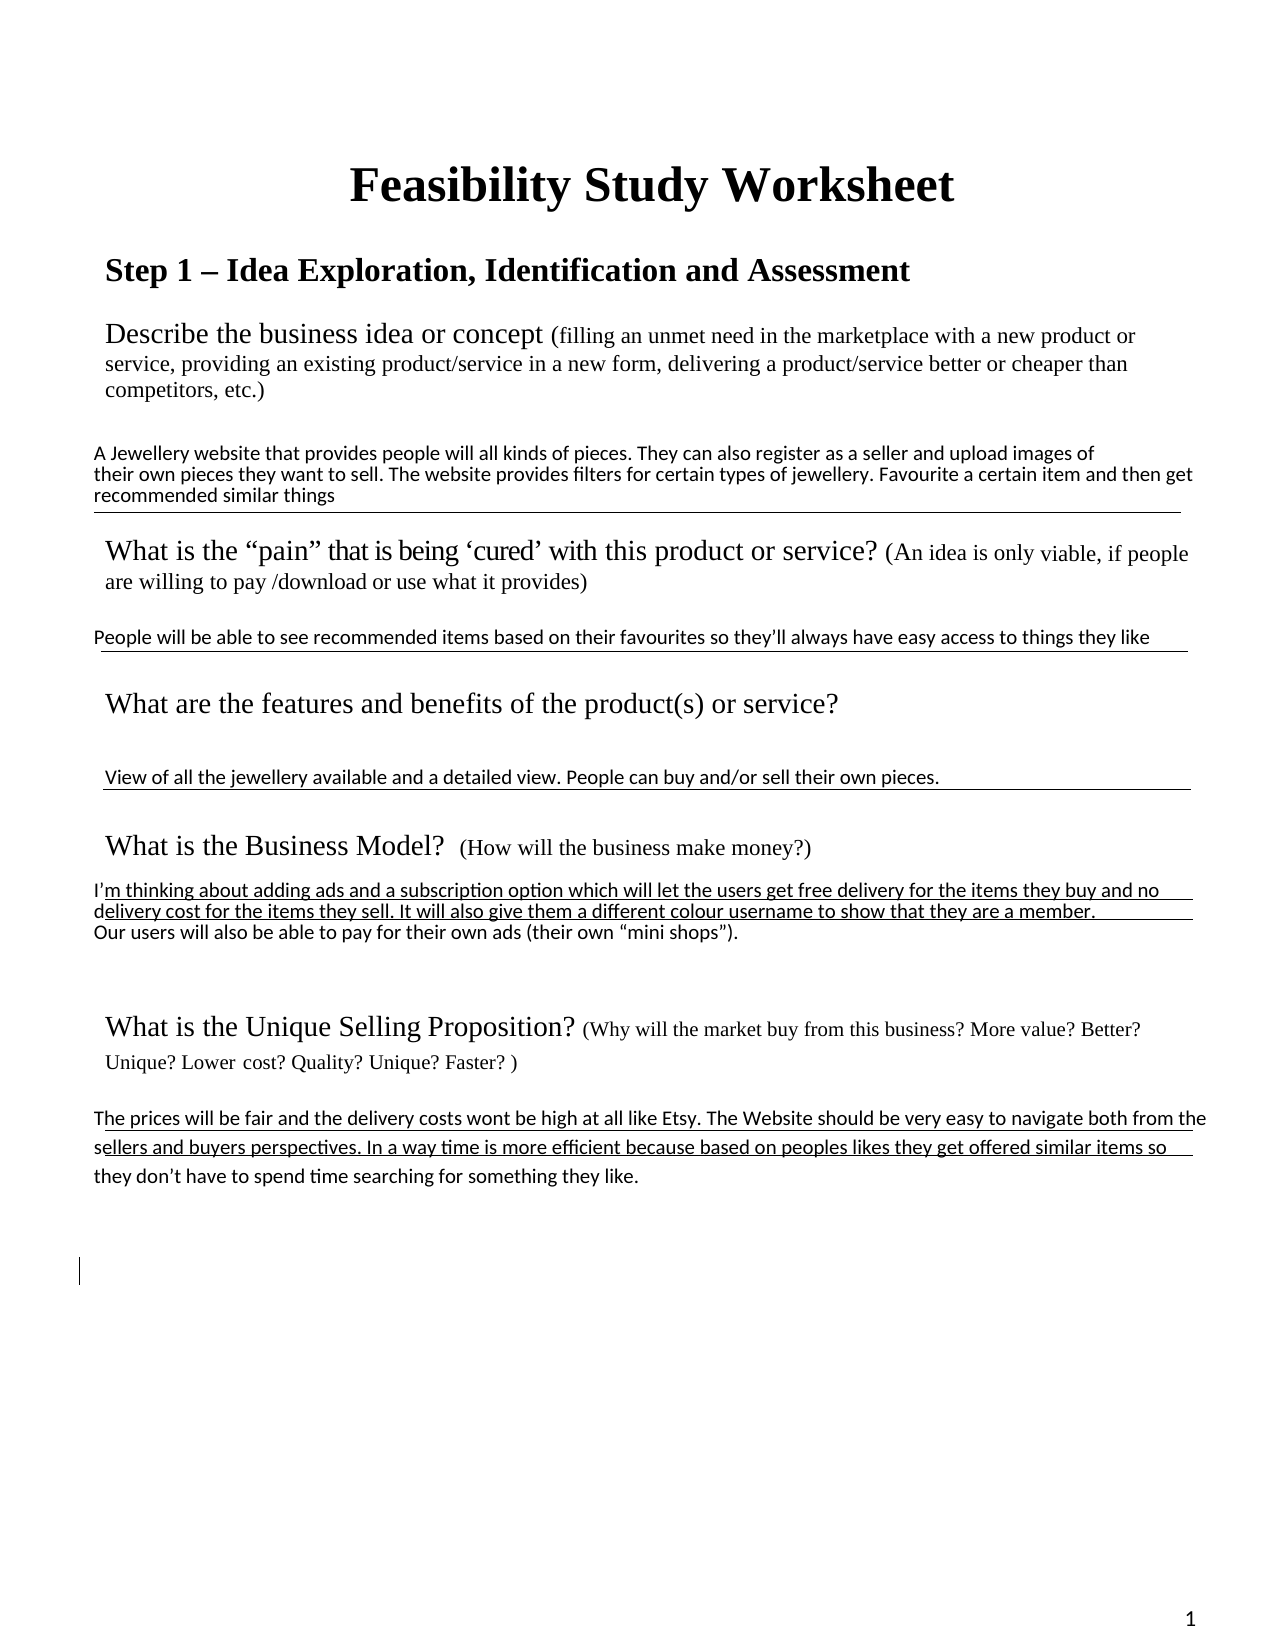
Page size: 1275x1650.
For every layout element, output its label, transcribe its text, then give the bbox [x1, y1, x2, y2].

text People will be able to see recommended items based on their favourites so they’ll always have easy access to things they like [94, 628, 1208, 648]
text What are the features and benefits of the product(s) or service? [105, 686, 1210, 719]
text Our users will also be able to pay for their own ads (their own “mini shops”). [94, 923, 1208, 944]
text I’m thinking about adding ads and a subscription option which will let the users get free delivery for the items they buy and no delivery cost for the items they sell. It will also give them a different colour username to show that they are a member. [94, 881, 1208, 923]
text View of all the jewellery available and a detailed view. People can buy and/or sell their own pieces. [105, 757, 1210, 790]
text their own pieces they want to sell. The website provides filters for certain types of jewellery. Favourite a certain item and then get recommended similar things [94, 465, 1208, 506]
text A Jewellery website that provides people will all kinds of pieces. They can also register as a seller and upload images of [94, 444, 1208, 465]
text Step 1 – Idea Exploration, Identification and Assessment [105, 250, 1210, 288]
text What is the Unique Selling Proposition? (Why will the market buy from this business? More value? Better? Unique? Lower cost? Quality? Unique? Faster? ) [105, 1009, 1146, 1076]
text What is the Business Model? (How will the business make money?) [105, 827, 1210, 860]
text Describe the business idea or concept (filling an unmet need in the marketplace with a new product or service, providing an existing product/service in a new form, delivering a product/service better or cheaper than competitors, etc.) [105, 317, 1196, 402]
text The prices will be fair and the delivery costs wont be high at all like Etsy. The Website should be very easy to navigate both from the sellers and buyers perspectives. In a way time is more efficient because based on peoples likes they get offered similar items so they don’t have to spend time searching for something they like. [94, 1105, 1208, 1189]
text Feasibility Study Worksheet [94, 154, 1210, 211]
text What is the “pain” that is being ‘cured’ with this product or service? (An idea is only viable, if people are willing to pay /download or use what it provides) [105, 533, 1210, 594]
